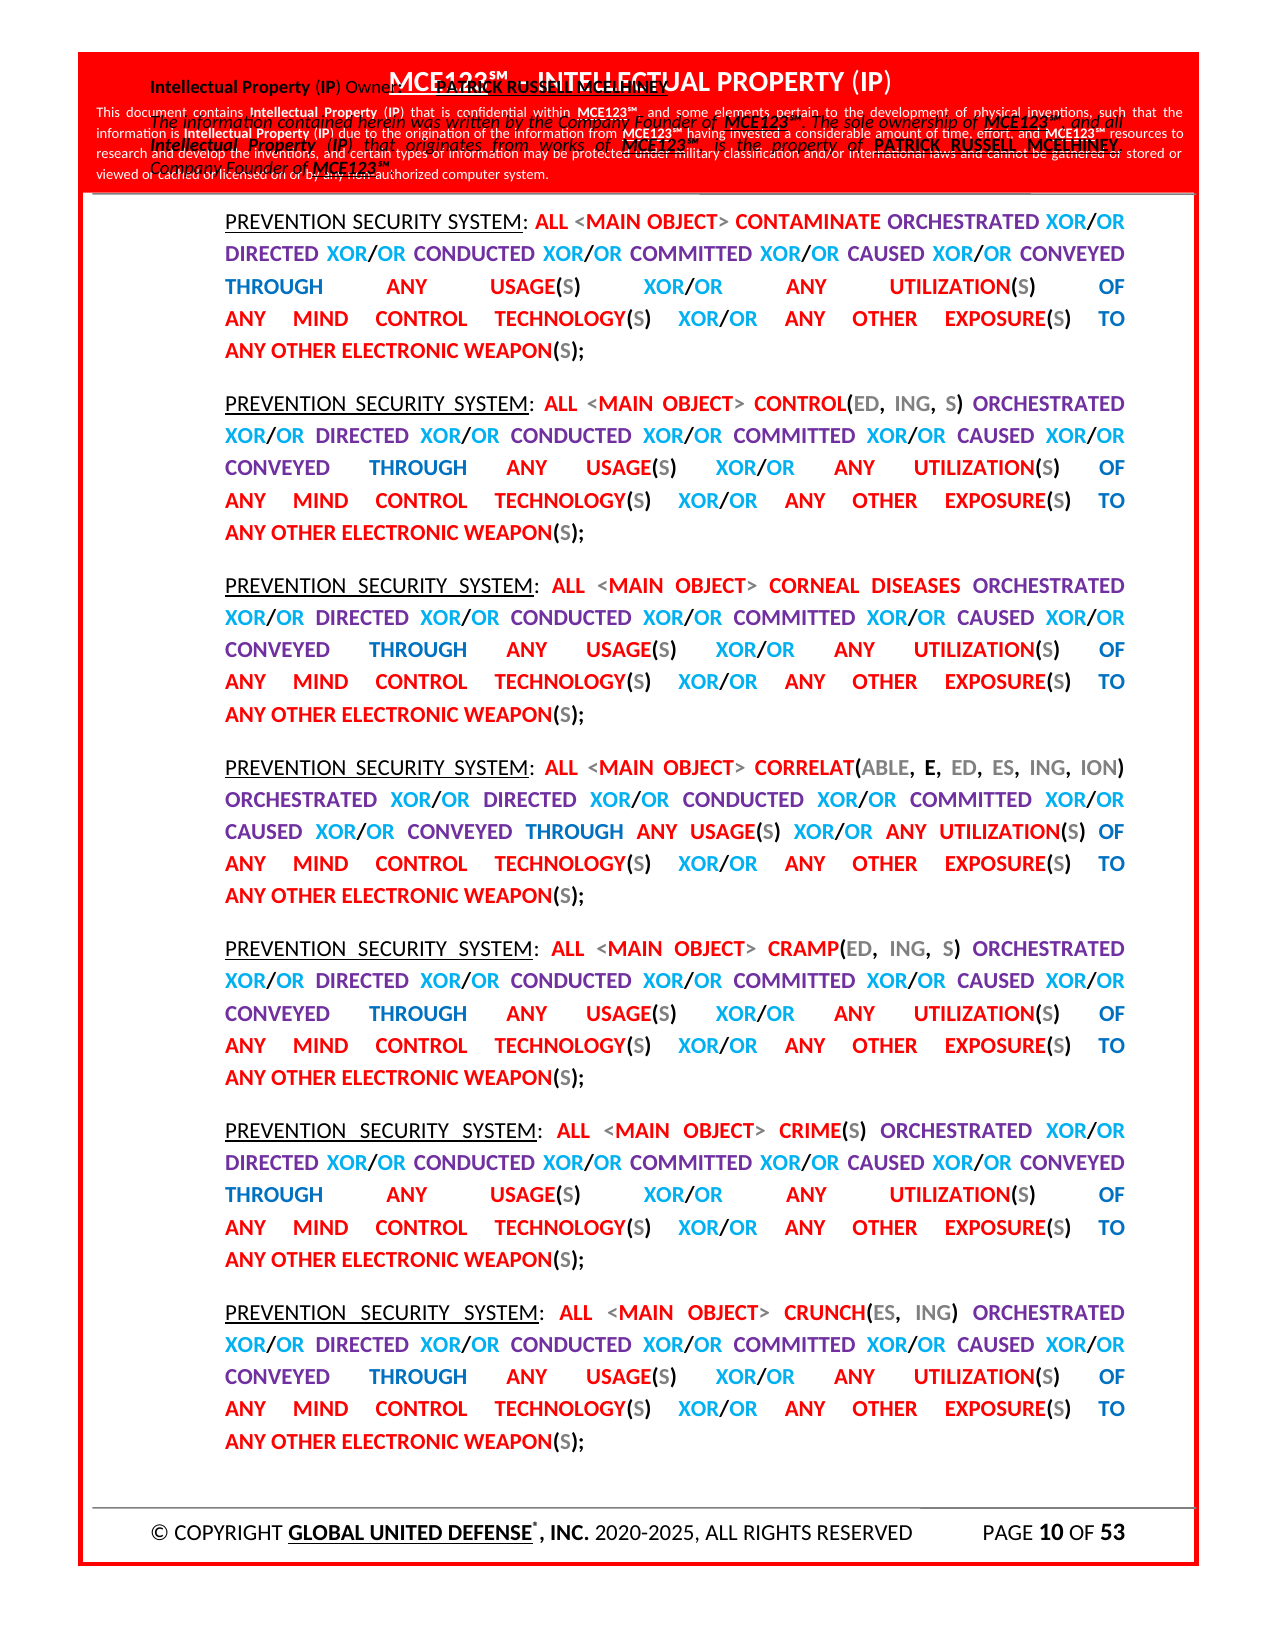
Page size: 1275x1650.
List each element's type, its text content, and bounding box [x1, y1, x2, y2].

text PREVENTION SECURITY SYSTEM: ALL <MAIN OBJECT> CONTAMINATE ORCHESTRATED XOR/OR DIRECTED XOR/OR CONDUCTED XOR/OR COMMITTED XOR/OR CAUSED XOR/OR CONVEYED THROUGH ANY USAGE(S) XOR/OR ANY UTILIZATION(S) OF ANY MIND CONTROL TECHNOLOGY(S) XOR/OR ANY OTHER EXPOSURE(S) TO ANY OTHER ELECTRONIC WEAPON(S); [225, 207, 1125, 364]
text PREVENTION SECURITY SYSTEM: ALL <MAIN OBJECT> CRAMP(ED, ING, S) ORCHESTRATED XOR/OR DIRECTED XOR/OR CONDUCTED XOR/OR COMMITTED XOR/OR CAUSED XOR/OR CONVEYED THROUGH ANY USAGE(S) XOR/OR ANY UTILIZATION(S) OF ANY MIND CONTROL TECHNOLOGY(S) XOR/OR ANY OTHER EXPOSURE(S) TO ANY OTHER ELECTRONIC WEAPON(S); [225, 934, 1125, 1091]
text PREVENTION SECURITY SYSTEM: ALL <MAIN OBJECT> CRIME(S) ORCHESTRATED XOR/OR DIRECTED XOR/OR CONDUCTED XOR/OR COMMITTED XOR/OR CAUSED XOR/OR CONVEYED THROUGH ANY USAGE(S) XOR/OR ANY UTILIZATION(S) OF ANY MIND CONTROL TECHNOLOGY(S) XOR/OR ANY OTHER EXPOSURE(S) TO ANY OTHER ELECTRONIC WEAPON(S); [225, 1116, 1125, 1273]
text PREVENTION SECURITY SYSTEM: ALL <MAIN OBJECT> CRUNCH(ES, ING) ORCHESTRATED XOR/OR DIRECTED XOR/OR CONDUCTED XOR/OR COMMITTED XOR/OR CAUSED XOR/OR CONVEYED THROUGH ANY USAGE(S) XOR/OR ANY UTILIZATION(S) OF ANY MIND CONTROL TECHNOLOGY(S) XOR/OR ANY OTHER EXPOSURE(S) TO ANY OTHER ELECTRONIC WEAPON(S); [225, 1298, 1125, 1455]
text PREVENTION SECURITY SYSTEM: ALL <MAIN OBJECT> CONTROL(ED, ING, S) ORCHESTRATED XOR/OR DIRECTED XOR/OR CONDUCTED XOR/OR COMMITTED XOR/OR CAUSED XOR/OR CONVEYED THROUGH ANY USAGE(S) XOR/OR ANY UTILIZATION(S) OF ANY MIND CONTROL TECHNOLOGY(S) XOR/OR ANY OTHER EXPOSURE(S) TO ANY OTHER ELECTRONIC WEAPON(S); [225, 389, 1125, 546]
text PREVENTION SECURITY SYSTEM: ALL <MAIN OBJECT> CORRELAT(ABLE, E, ED, ES, ING, ION) ORCHESTRATED XOR/OR DIRECTED XOR/OR CONDUCTED XOR/OR COMMITTED XOR/OR CAUSED XOR/OR CONVEYED THROUGH ANY USAGE(S) XOR/OR ANY UTILIZATION(S) OF ANY MIND CONTROL TECHNOLOGY(S) XOR/OR ANY OTHER EXPOSURE(S) TO ANY OTHER ELECTRONIC WEAPON(S); [225, 753, 1125, 909]
text PREVENTION SECURITY SYSTEM: ALL <MAIN OBJECT> CORNEAL DISEASES ORCHESTRATED XOR/OR DIRECTED XOR/OR CONDUCTED XOR/OR COMMITTED XOR/OR CAUSED XOR/OR CONVEYED THROUGH ANY USAGE(S) XOR/OR ANY UTILIZATION(S) OF ANY MIND CONTROL TECHNOLOGY(S) XOR/OR ANY OTHER EXPOSURE(S) TO ANY OTHER ELECTRONIC WEAPON(S); [225, 571, 1125, 728]
